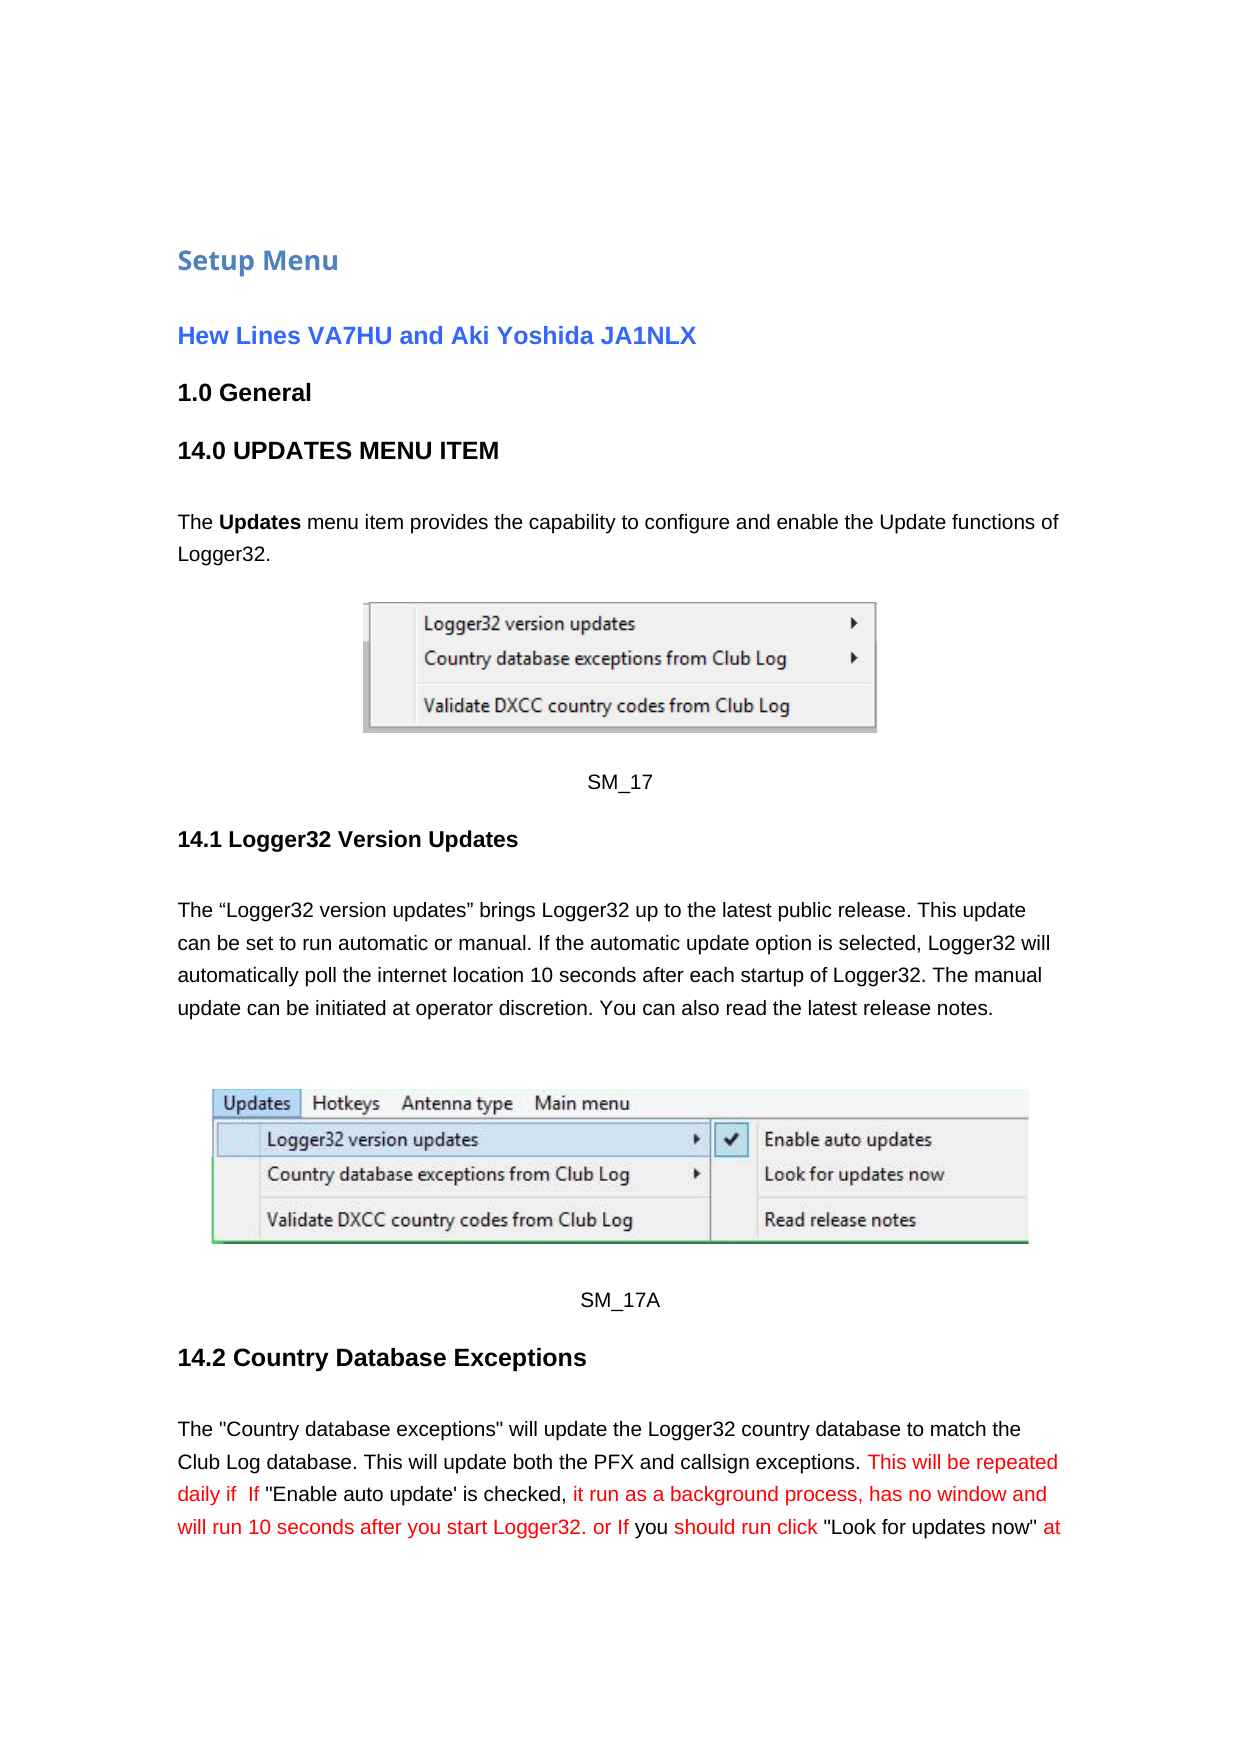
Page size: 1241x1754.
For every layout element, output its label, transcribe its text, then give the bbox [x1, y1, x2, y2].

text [177, 1413, 1063, 1543]
subtitle 1.0 General [177, 377, 1063, 409]
text Setup Menu [175, 225, 1065, 294]
text The Updates menu item provides the capability to configure and enable the Update functions of Logger32. [177, 505, 1063, 570]
subtitle 14.1 Logger32 Version Updates [177, 823, 1063, 855]
text SM_17 [177, 765, 1063, 798]
picture [363, 602, 878, 733]
subtitle 14.0 UPDATES MENU ITEM [177, 434, 1063, 467]
text The “Logger32 version updates” brings Logger32 up to the latest public release. This update can be set to run automatic or manual. If the automatic update option is selected, Logger32 will automatically poll the internet location 10 seconds after each startup of Logger32. The manual update can be initiated at operator discretion. You can also read the latest release notes. [177, 894, 1063, 1024]
picture [211, 1089, 1029, 1244]
subtitle Hew Lines VA7HU and Aki Yoshida JA1NLX [177, 319, 1063, 352]
subtitle 14.2 Country Database Exceptions [177, 1342, 1063, 1374]
text SM_17A [177, 1284, 1063, 1317]
